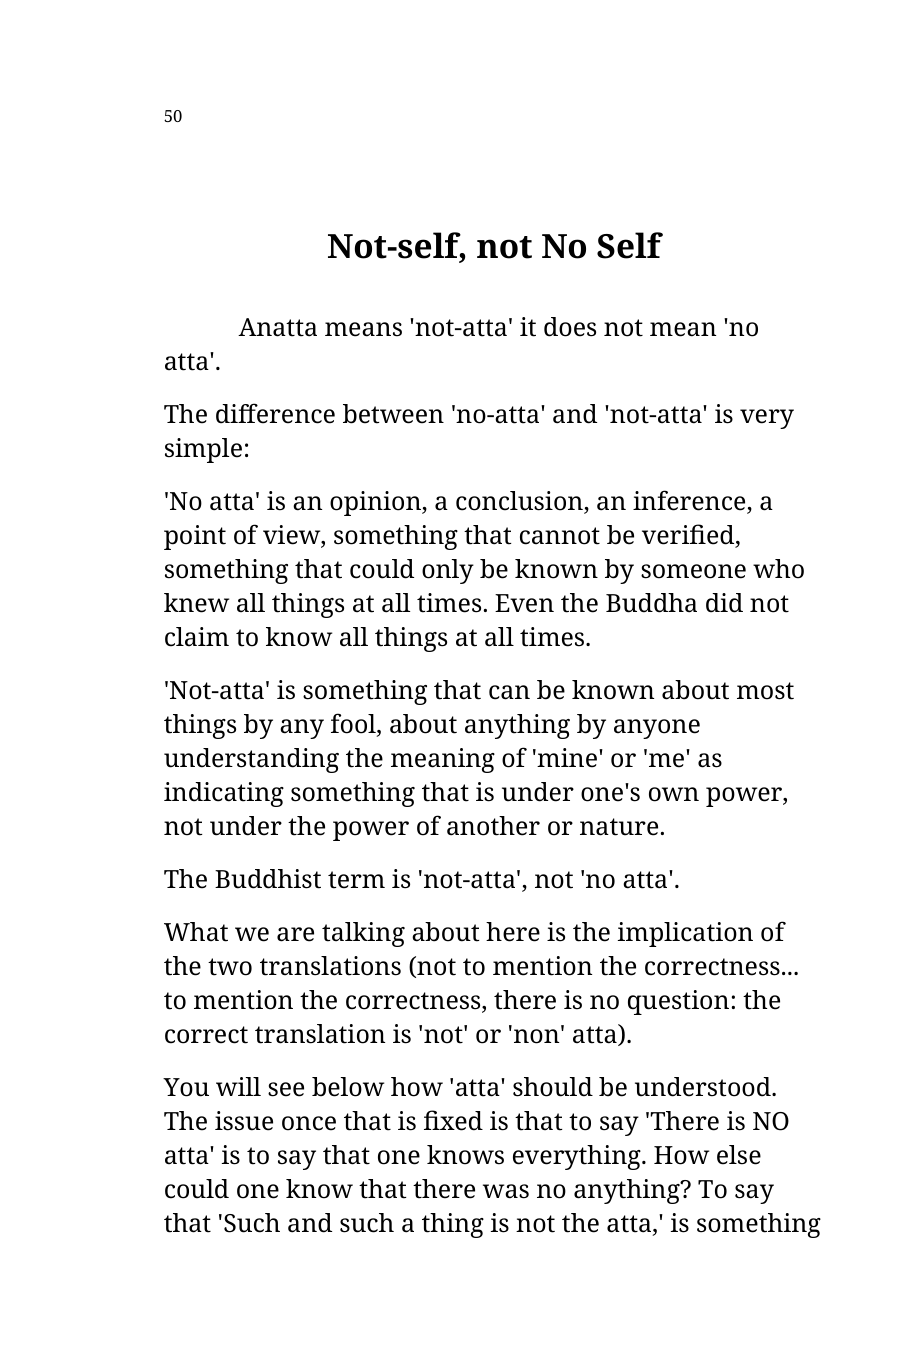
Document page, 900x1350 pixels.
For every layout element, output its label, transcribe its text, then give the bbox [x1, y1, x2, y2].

text The difference between 'no-atta' and 'not-atta' is very simple: [163, 397, 823, 465]
text What we are talking about here is the implication of the two translations (not to mention the correctness... to mention the correctness, there is no question: the correct translation is 'not' or 'non' atta). [163, 915, 823, 1051]
text 'No atta' is an opinion, a conclusion, an inference, a point of view, something that cannot be verified, something that could only be known by someone who knew all things at all times. Even the Buddha did not claim to know all things at all times. [163, 484, 823, 654]
text Anatta means 'not-atta' it does not mean 'no atta'. [163, 310, 823, 378]
text 'Not-atta' is something that can be known about most things by any fool, about anything by anyone understanding the meaning of 'mine' or 'me' as indicating something that is under one's own power, not under the power of another or nature. [163, 673, 823, 843]
text The Buddhist term is 'not-atta', not 'no atta'. [163, 862, 823, 896]
subtitle Not-self, not No Self [163, 223, 823, 268]
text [163, 1070, 823, 1240]
